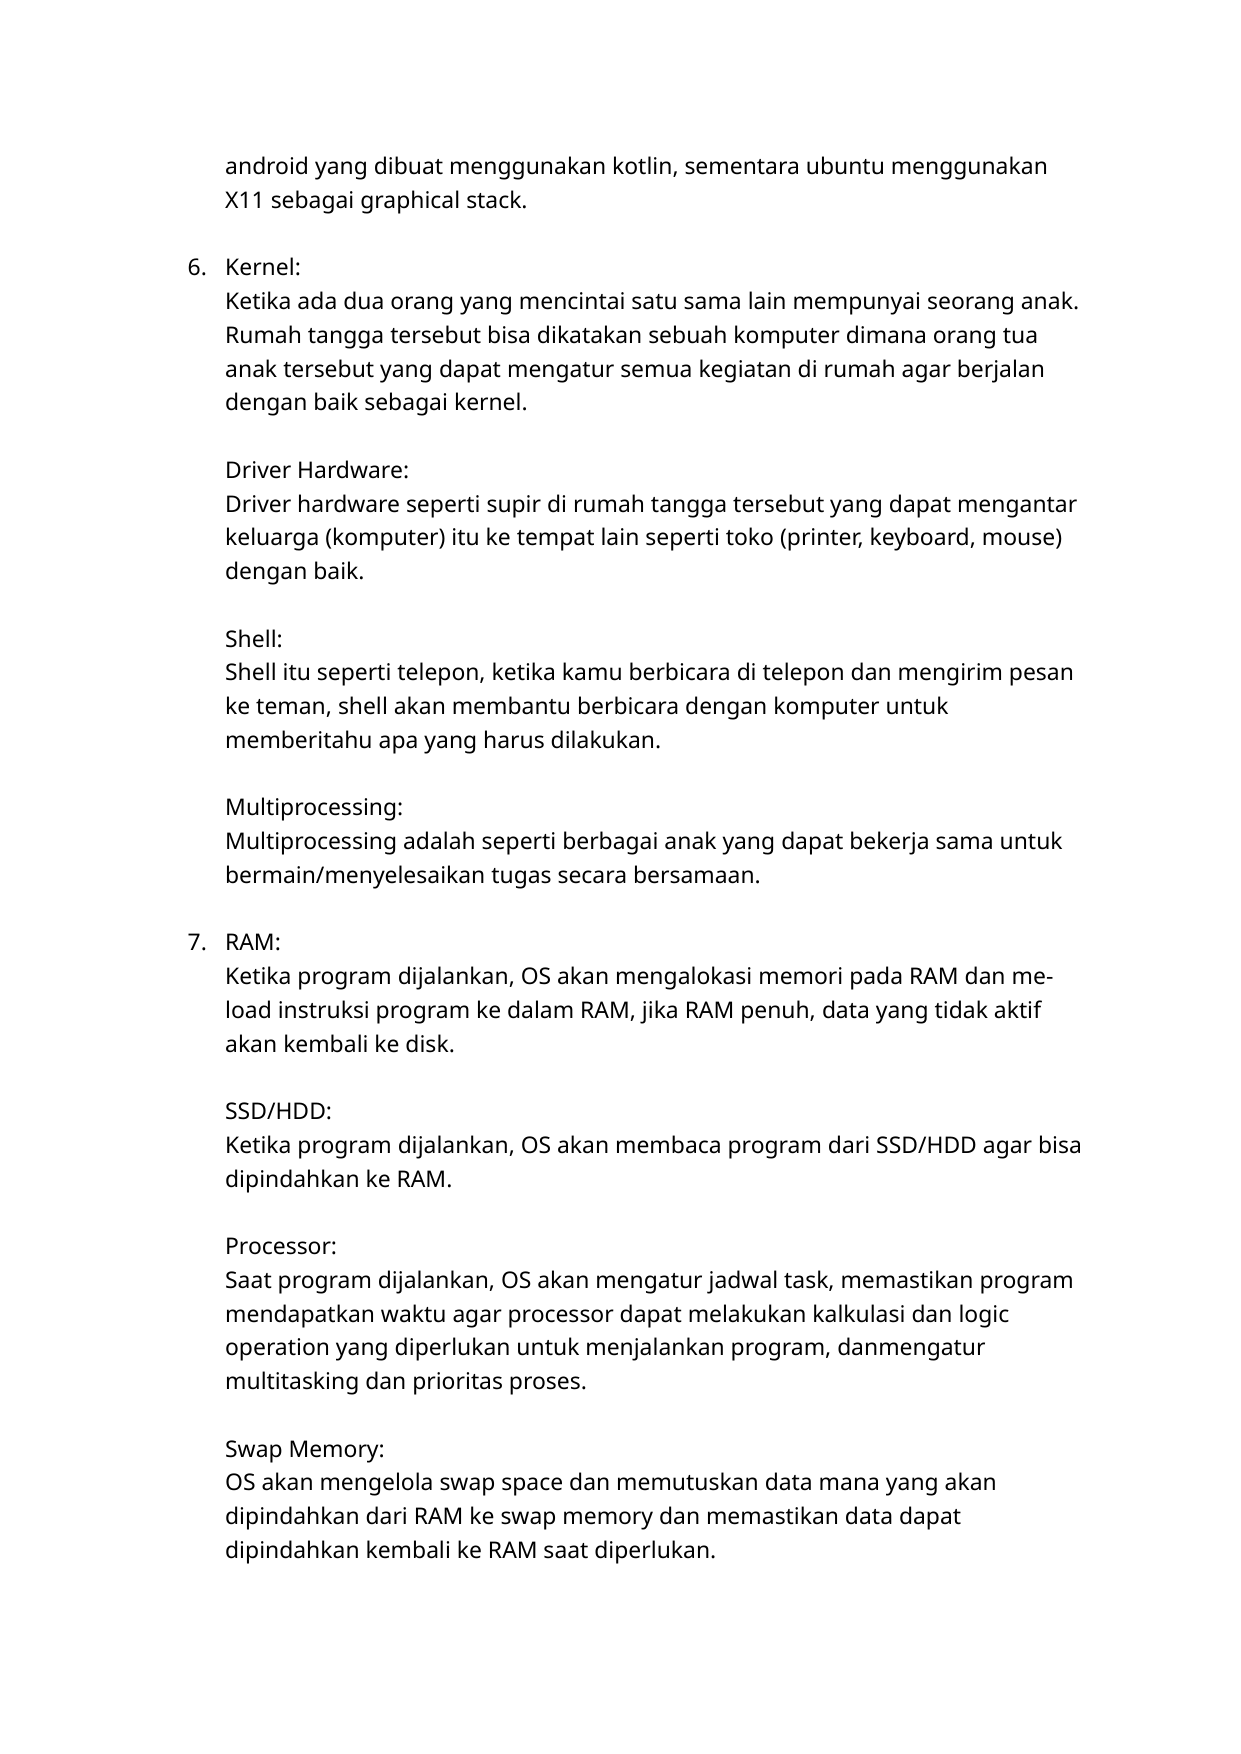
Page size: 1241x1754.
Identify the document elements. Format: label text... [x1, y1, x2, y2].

list RAM: Ketika program dijalankan, OS akan mengalokasi memori pada RAM dan me-load instruksi program ke dalam RAM, jika RAM penuh, data yang tidak aktif akan kembali ke disk. SSD/HDD: Ketika program dijalankan, OS akan membaca program dari SSD/HDD agar bisa dipindahkan ke RAM. Processor: Saat program dijalankan, OS akan mengatur jadwal task, memastikan program mendapatkan waktu agar processor dapat melakukan kalkulasi dan logic operation yang diperlukan untuk menjalankan program, danmengatur multitasking dan prioritas proses. Swap Memory: OS akan mengelola swap space dan memutuskan data mana yang akan dipindahkan dari RAM ke swap memory dan memastikan data dapat dipindahkan kembali ke RAM saat diperlukan. [187, 926, 1090, 1599]
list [187, 150, 1090, 249]
list Kernel: Ketika ada dua orang yang mencintai satu sama lain mempunyai seorang anak. Rumah tangga tersebut bisa dikatakan sebuah komputer dimana orang tua anak tersebut yang dapat mengatur semua kegiatan di rumah agar berjalan dengan baik sebagai kernel. Driver Hardware: Driver hardware seperti supir di rumah tangga tersebut yang dapat mengantar keluarga (komputer) itu ke tempat lain seperti toko (printer, keyboard, mouse) dengan baik. Shell: Shell itu seperti telepon, ketika kamu berbicara di telepon dan mengirim pesan ke teman, shell akan membantu berbicara dengan komputer untuk memberitahu apa yang harus dilakukan. Multiprocessing: Multiprocessing adalah seperti berbagai anak yang dapat bekerja sama untuk bermain/menyelesaikan tugas secara bersamaan. [187, 251, 1090, 924]
